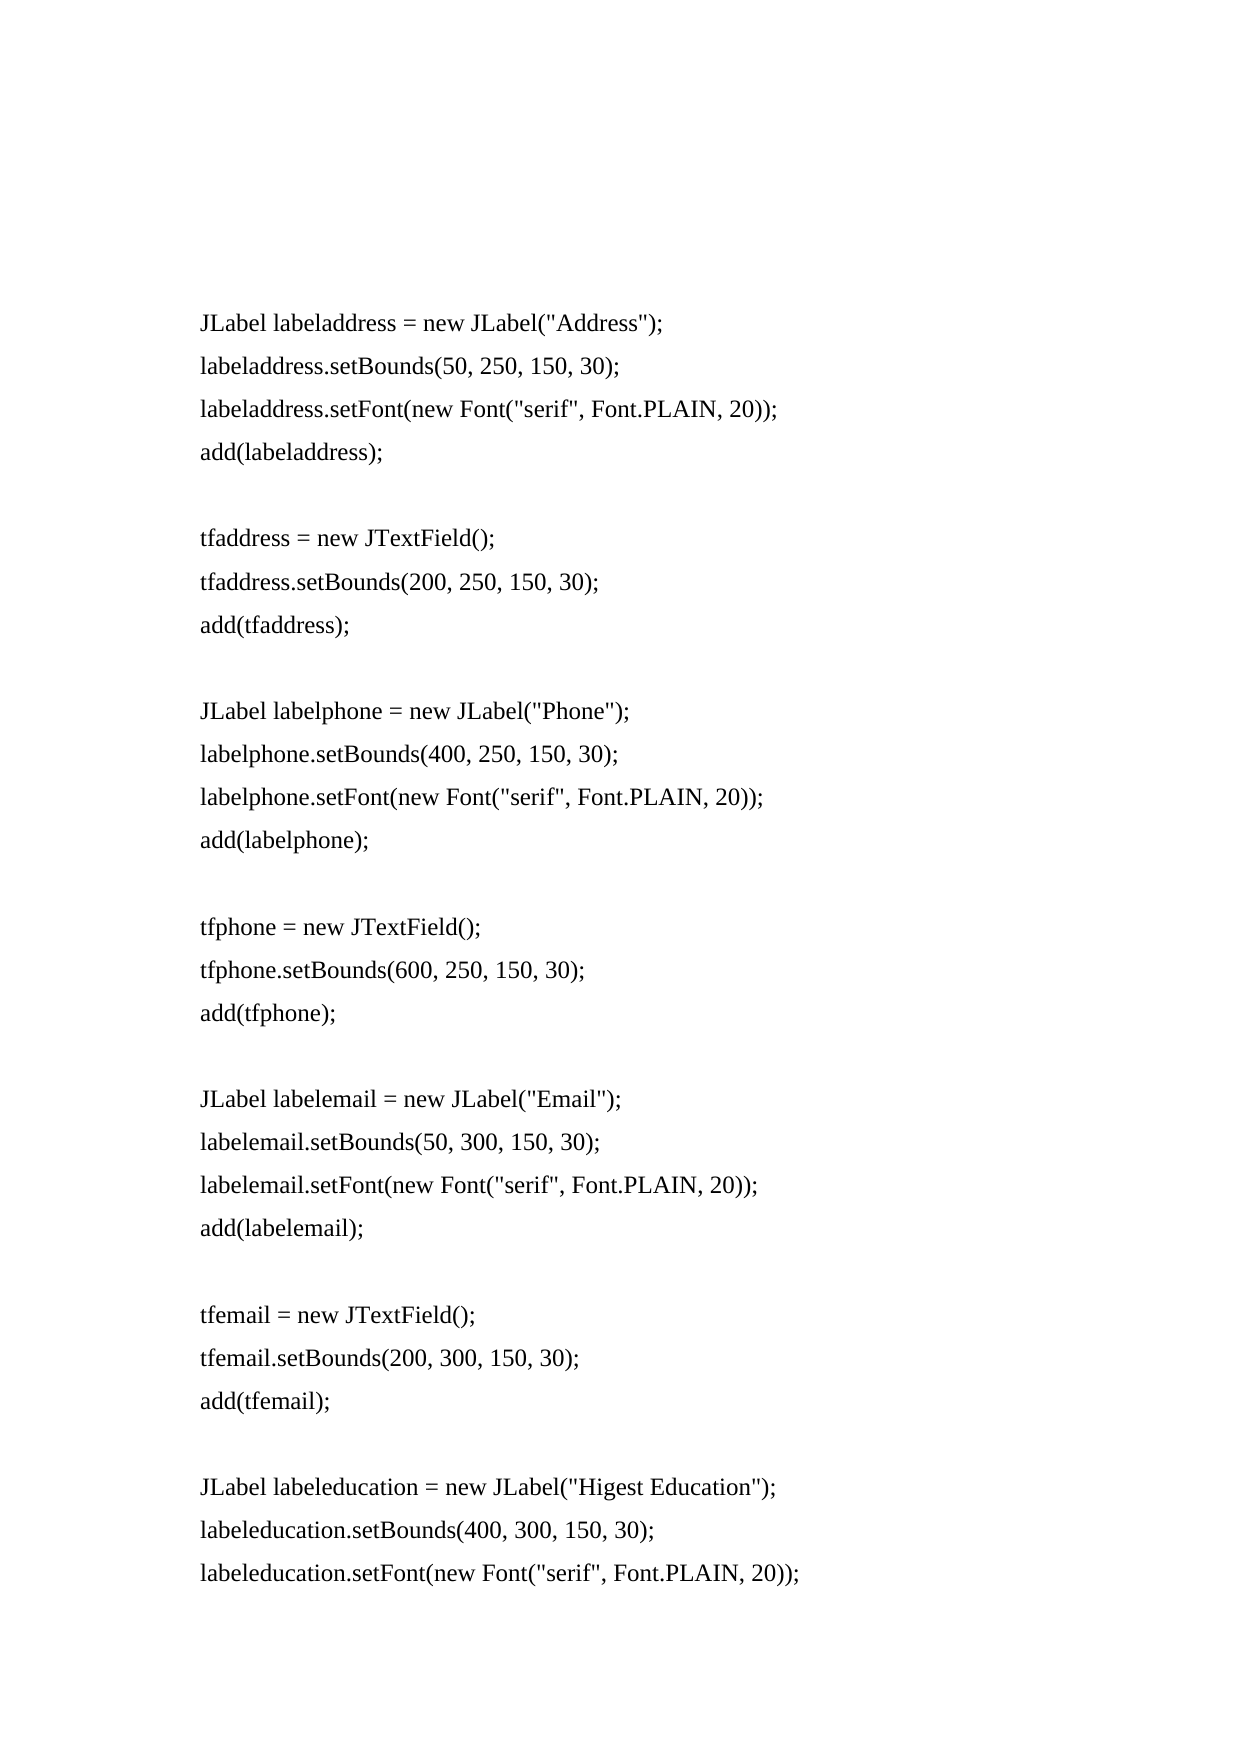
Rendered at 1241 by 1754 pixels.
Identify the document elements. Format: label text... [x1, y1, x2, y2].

text JLabel labeleducation = new JLabel("Higest Education"); [150, 1472, 1091, 1501]
text labeleducation.setBounds(400, 300, 150, 30); [150, 1515, 1091, 1544]
text labelphone.setFont(new Font("serif", Font.PLAIN, 20)); [150, 782, 1091, 811]
text add(labelemail); [150, 1213, 1091, 1242]
text add(tfemail); [150, 1386, 1091, 1415]
text tfaddress.setBounds(200, 250, 150, 30); [150, 567, 1091, 595]
text JLabel labelemail = new JLabel("Email"); [150, 1084, 1091, 1113]
text add(labeladdress); [150, 437, 1091, 466]
text tfemail.setBounds(200, 300, 150, 30); [150, 1343, 1091, 1372]
text labeleducation.setFont(new Font("serif", Font.PLAIN, 20)); [150, 1558, 1091, 1587]
text labelemail.setBounds(50, 300, 150, 30); [150, 1127, 1091, 1156]
text tfphone.setBounds(600, 250, 150, 30); [150, 955, 1091, 983]
text labelphone.setBounds(400, 250, 150, 30); [150, 739, 1091, 768]
text add(labelphone); [150, 825, 1091, 854]
text tfphone = new JTextField(); [150, 912, 1091, 940]
text JLabel labeladdress = new JLabel("Address"); [150, 308, 1091, 337]
text labeladdress.setFont(new Font("serif", Font.PLAIN, 20)); [150, 394, 1091, 423]
text tfaddress = new JTextField(); [150, 523, 1091, 552]
text tfemail = new JTextField(); [150, 1300, 1091, 1328]
text labeladdress.setBounds(50, 250, 150, 30); [150, 351, 1091, 380]
text JLabel labelphone = new JLabel("Phone"); [150, 696, 1091, 725]
text add(tfphone); [150, 998, 1091, 1027]
text add(tfaddress); [150, 610, 1091, 638]
text labelemail.setFont(new Font("serif", Font.PLAIN, 20)); [150, 1170, 1091, 1199]
